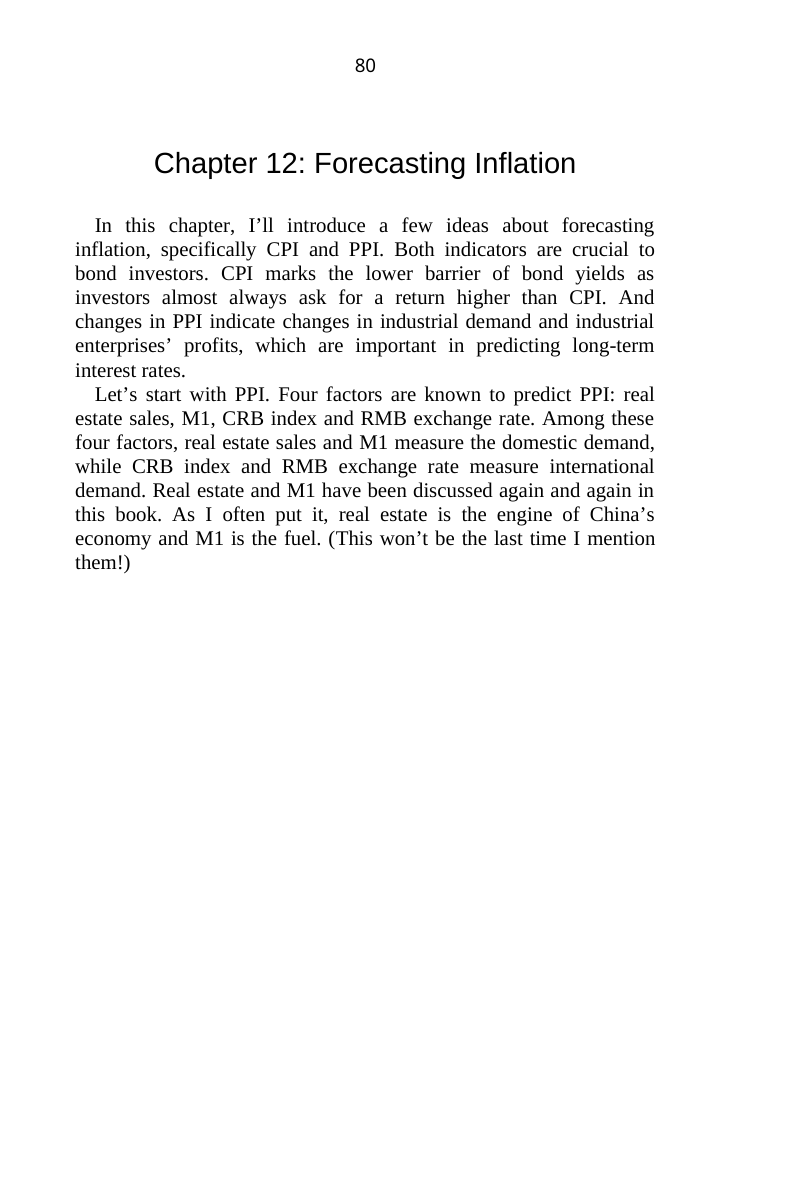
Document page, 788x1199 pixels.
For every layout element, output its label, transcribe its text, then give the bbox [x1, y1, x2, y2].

text Let’s start with PPI. Four factors are known to predict PPI: real estate sales, M1, CRB index and RMB exchange rate. Among these four factors, real estate sales and M1 measure the domestic demand, while CRB index and RMB exchange rate measure international demand. Real estate and M1 have been discussed again and again in this book. As I often put it, real estate is the engine of China’s economy and M1 is the fuel. (This won’t be the last time I mention them!) [75, 382, 656, 574]
text Chapter 12: Forecasting Inflation [75, 146, 656, 179]
text In this chapter, I’ll introduce a few ideas about forecasting inflation, specifically CPI and PPI. Both indicators are crucial to bond investors. CPI marks the lower barrier of bond yields as investors almost always ask for a return higher than CPI. And changes in PPI indicate changes in industrial demand and industrial enterprises’ profits, which are important in predicting long-term interest rates. [75, 213, 656, 382]
